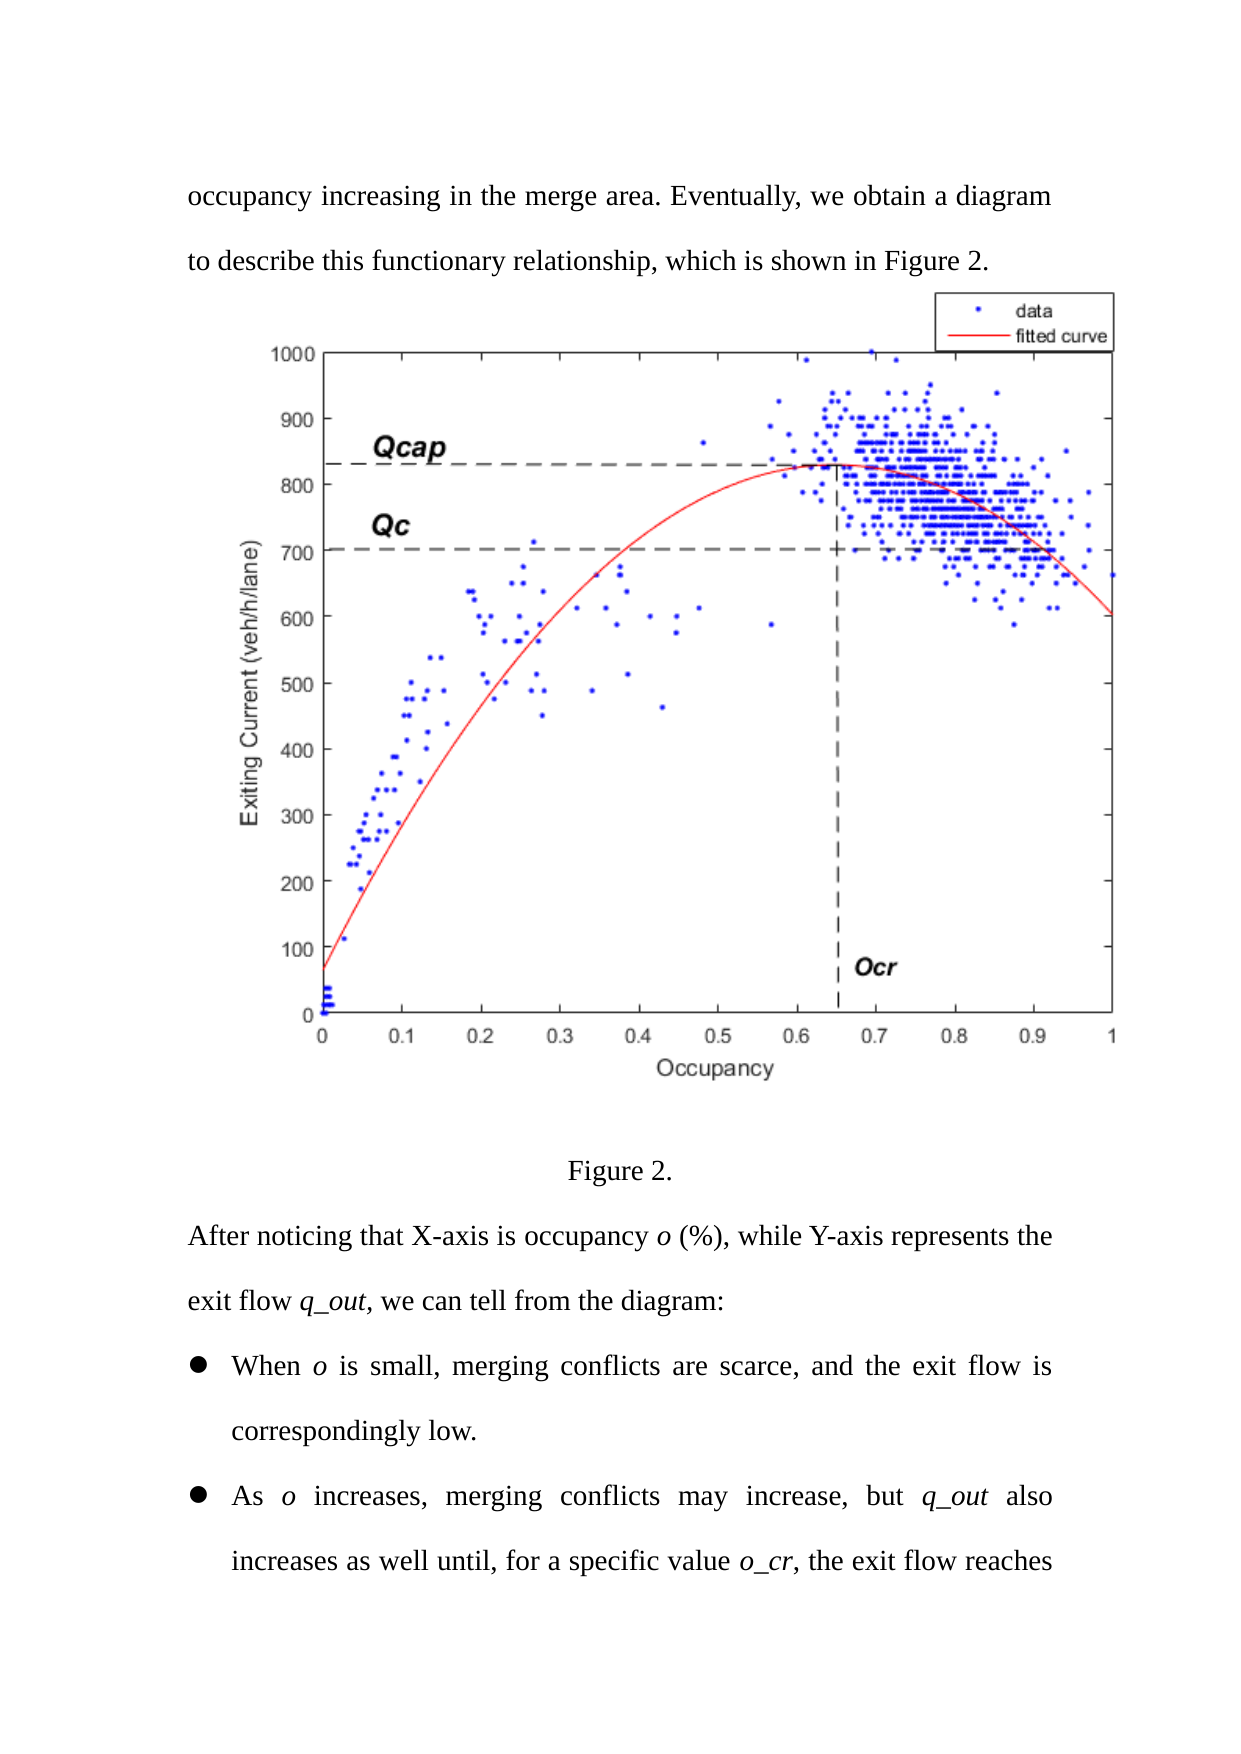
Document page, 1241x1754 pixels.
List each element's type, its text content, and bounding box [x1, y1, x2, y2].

list When o is small, merging conflicts are scarce, and the exit flow is correspondingly low. [187, 1332, 1053, 1462]
picture [187, 292, 1229, 1109]
text Figure 2. [187, 1109, 1053, 1202]
text After noticing that X-axis is occupancy o (%), while Y-axis represents the exit flow q_out, we can tell from the diagram: [187, 1202, 1053, 1332]
